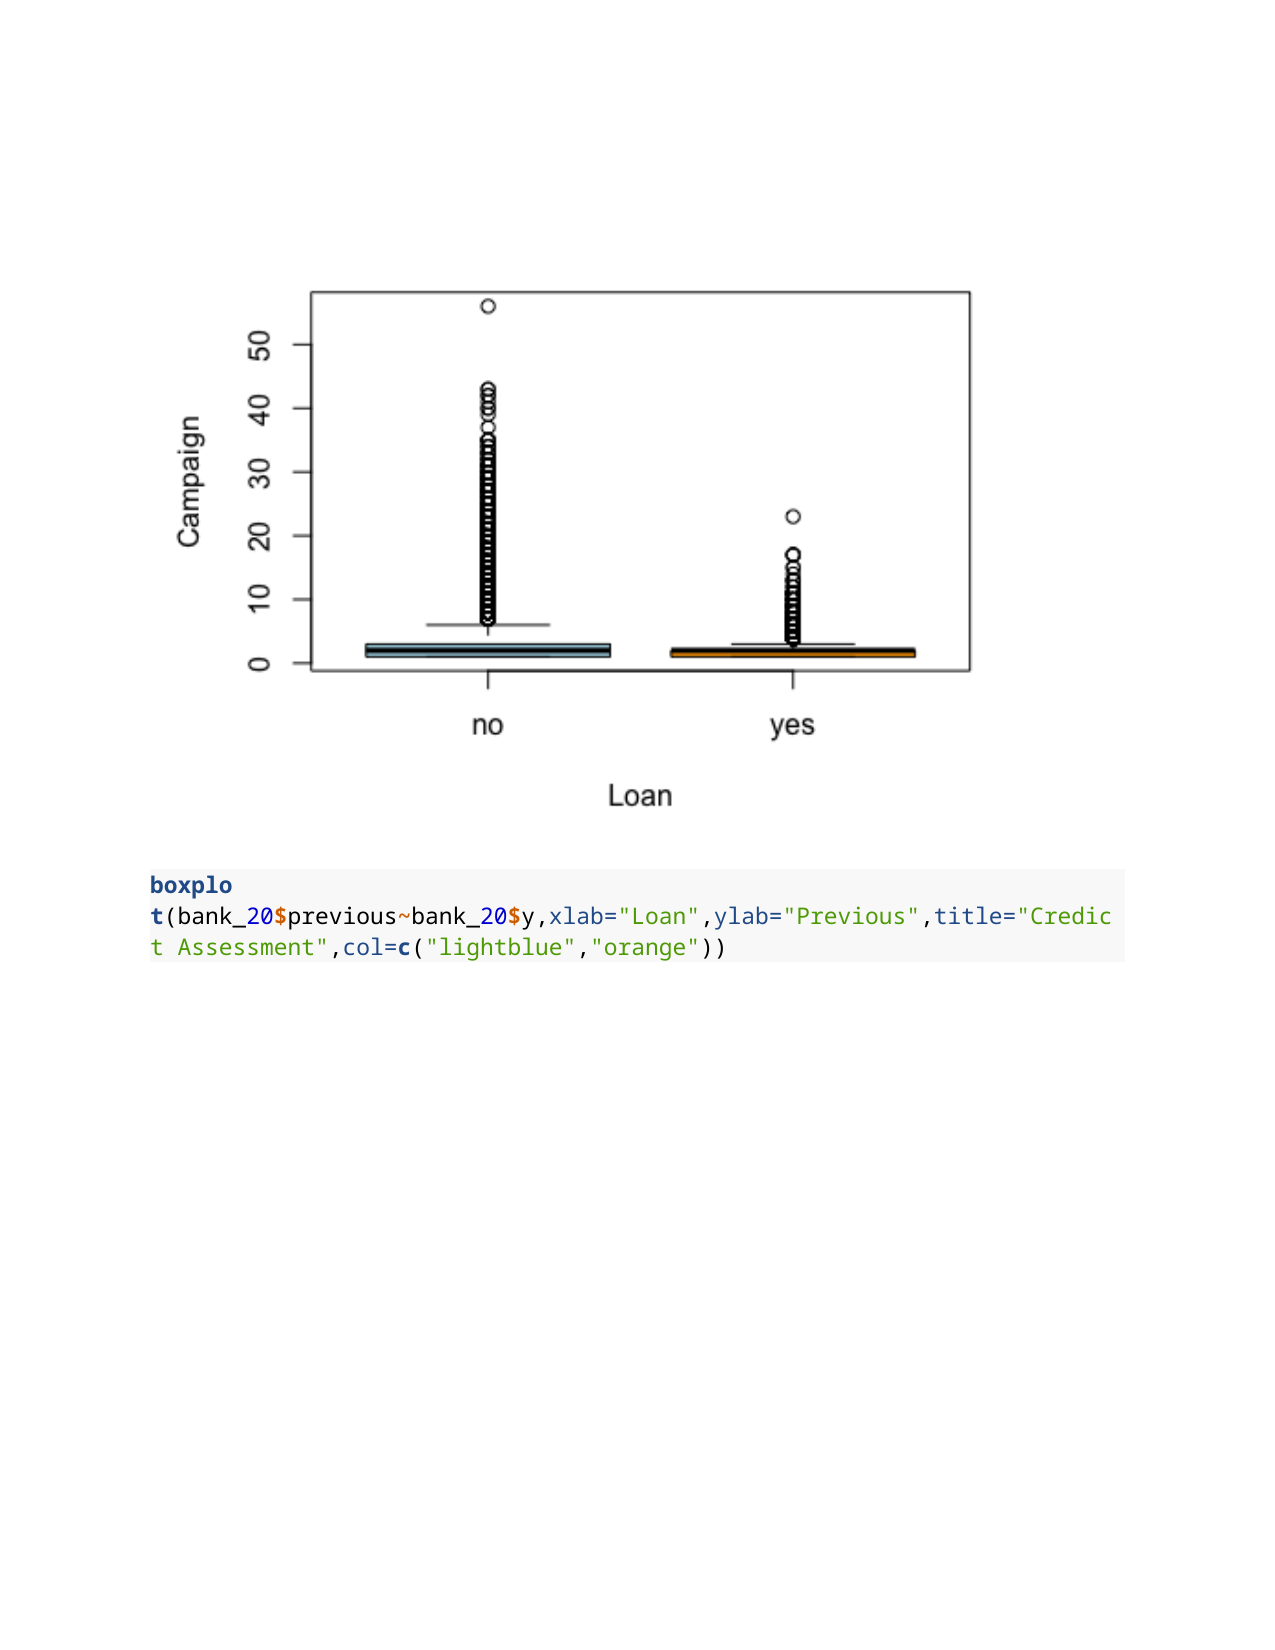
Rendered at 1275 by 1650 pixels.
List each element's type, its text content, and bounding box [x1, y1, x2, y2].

text boxplot(bank_20$previous~bank_20$y,xlab="Loan",ylab="Previous",title="Credict Assessment",col=c("lightblue","orange")) [232, 869, 1125, 962]
picture [168, 150, 1044, 850]
